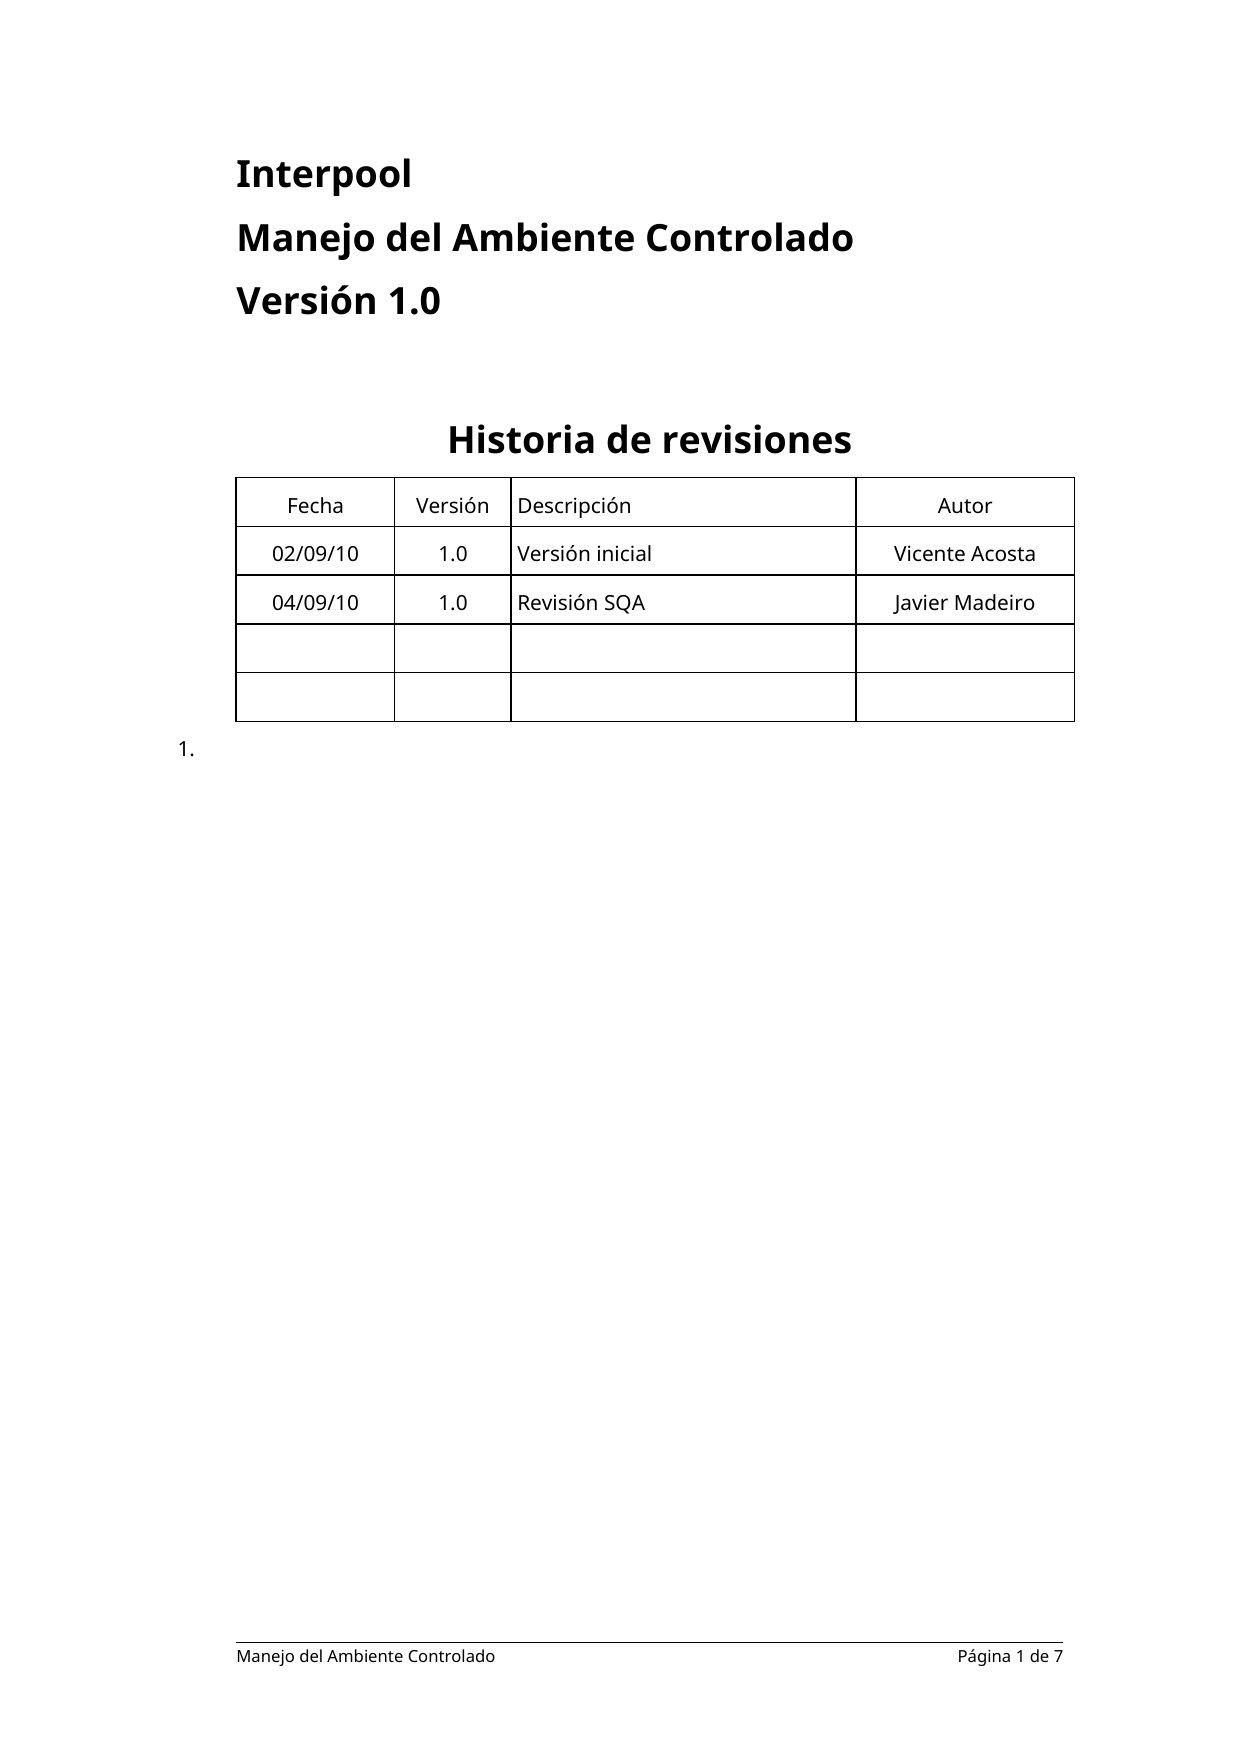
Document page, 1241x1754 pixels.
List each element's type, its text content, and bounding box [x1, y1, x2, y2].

table_header Descripción [512, 478, 855, 526]
table_cell Javier Madeiro [857, 576, 1074, 623]
table_header Autor [857, 478, 1074, 526]
table_cell Versión inicial [512, 527, 855, 574]
table_cell [237, 673, 394, 721]
table_cell Vicente Acosta [857, 527, 1074, 574]
text Interpool [236, 148, 1063, 199]
table_cell [857, 673, 1074, 721]
table_cell [857, 625, 1074, 672]
table_header Versión [395, 478, 510, 526]
text Versión 1.0 [236, 275, 1063, 326]
table_cell 04/09/10 [237, 576, 394, 623]
table_cell [512, 625, 855, 672]
table_cell [395, 625, 510, 672]
table_cell [395, 673, 510, 721]
table_cell Revisión SQA [512, 576, 855, 623]
table_cell 02/09/10 [237, 527, 394, 574]
table_cell [237, 625, 394, 672]
table_cell 1.0 [395, 527, 510, 574]
text Historia de revisiones [236, 413, 1063, 464]
text Manejo del Ambiente Controlado [236, 211, 1063, 262]
table_cell [512, 673, 855, 721]
table_header Fecha [237, 478, 394, 526]
table_cell 1.0 [395, 576, 510, 623]
